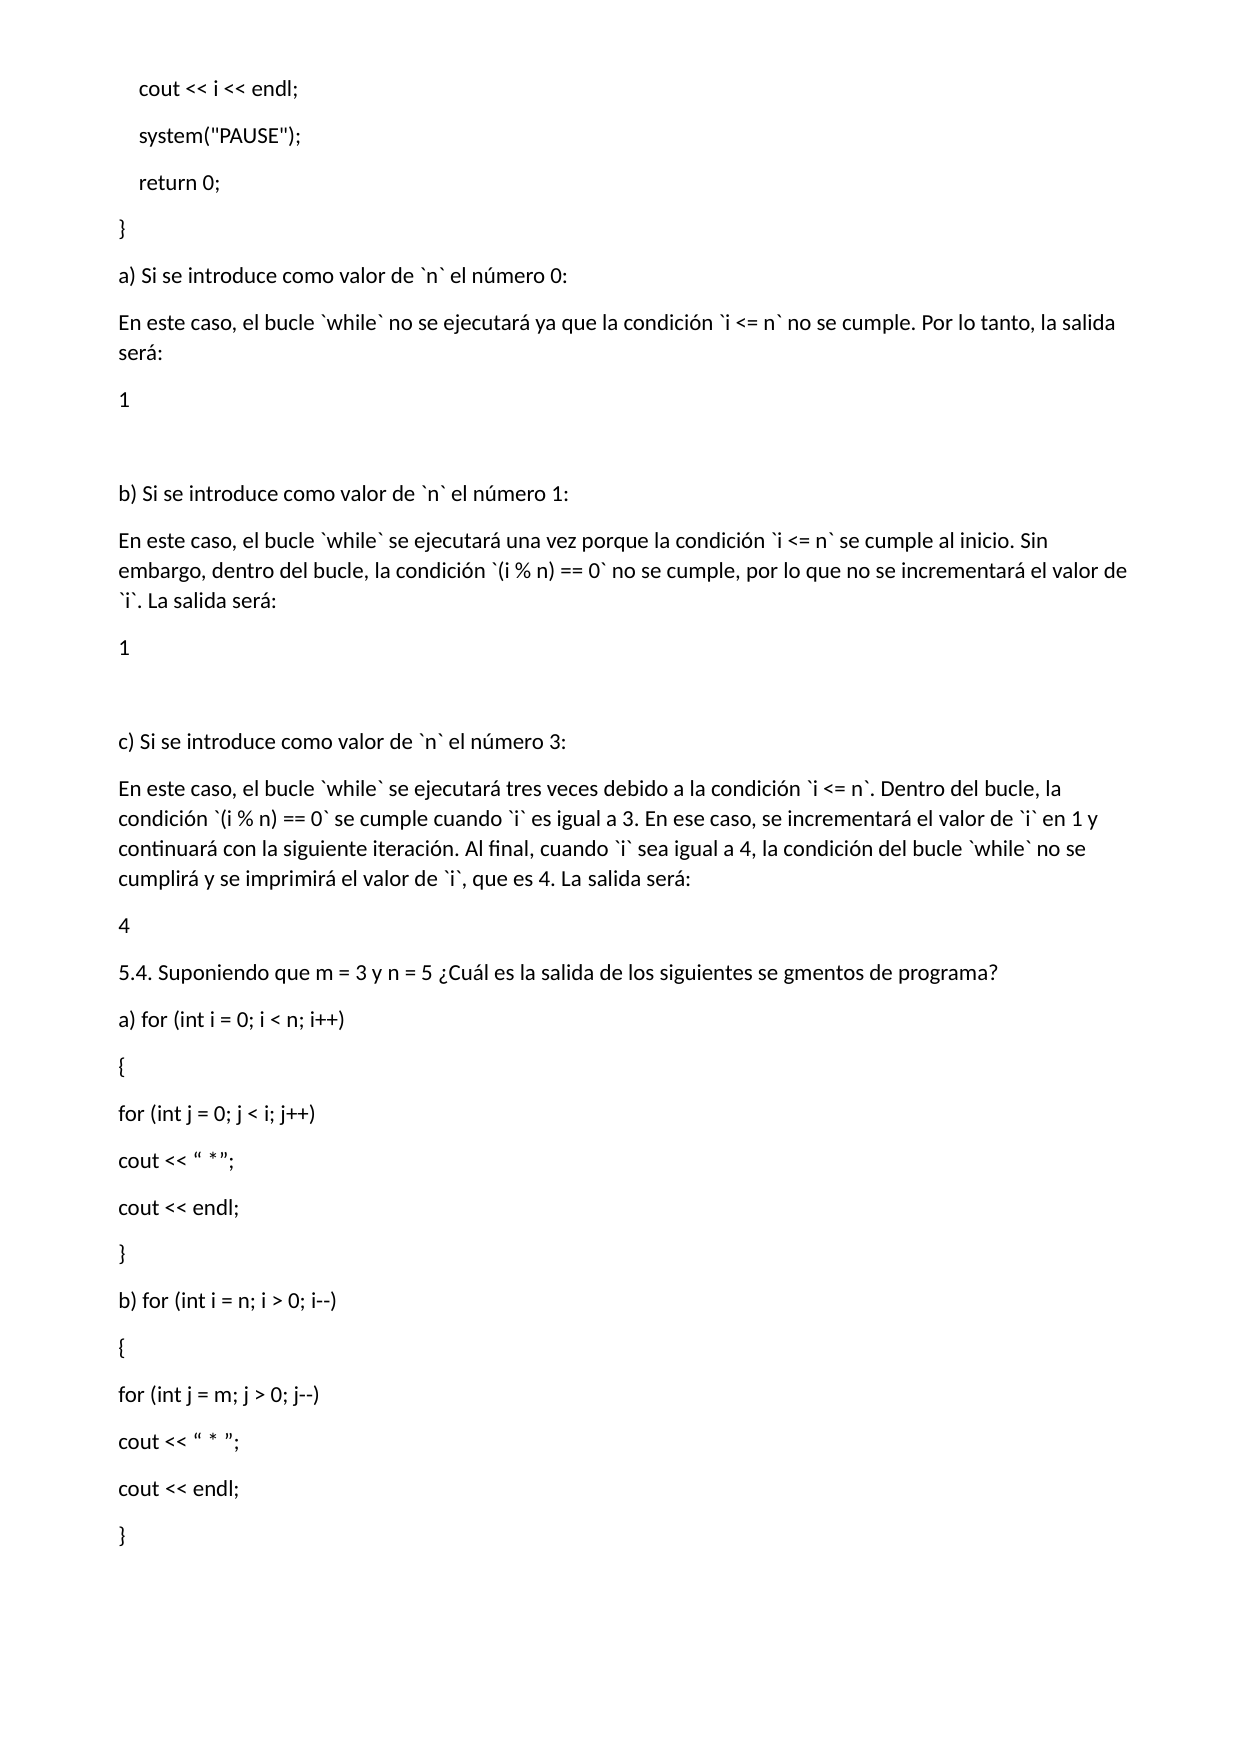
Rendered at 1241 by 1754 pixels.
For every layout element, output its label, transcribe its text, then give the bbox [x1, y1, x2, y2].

text return 0; [118, 168, 1137, 196]
text } [118, 1239, 1137, 1267]
text En este caso, el bucle `while` se ejecutará tres veces debido a la condición `i <= n`. Dentro del bucle, la condición `(i % n) == 0` se cumple cuando `i` es igual a 3. En ese caso, se incrementará el valor de `i` en 1 y continuará con la siguiente iteración. Al final, cuando `i` sea igual a 4, la condición del bucle `while` no se cumplirá y se imprimirá el valor de `i`, que es 4. La salida será: [118, 774, 1137, 892]
text cout << i << endl; [118, 74, 1137, 102]
text b) Si se introduce como valor de `n` el número 1: [118, 479, 1137, 507]
text a) Si se introduce como valor de `n` el número 0: [118, 261, 1137, 289]
text cout << endl; [118, 1474, 1137, 1502]
text } [118, 214, 1137, 242]
text En este caso, el bucle `while` no se ejecutará ya que la condición `i <= n` no se cumple. Por lo tanto, la salida será: [118, 308, 1137, 366]
text b) for (int i = n; i > 0; i--) [118, 1286, 1137, 1314]
text system("PAUSE"); [118, 121, 1137, 149]
text 5.4. Suponiendo que m = 3 y n = 5 ¿Cuál es la salida de los siguientes se gmentos de programa? [118, 958, 1137, 986]
text 4 [118, 911, 1137, 939]
text a) for (int i = 0; i < n; i++) [118, 1005, 1137, 1033]
text c) Si se introduce como valor de `n` el número 3: [118, 727, 1137, 755]
text } [118, 1521, 1137, 1549]
text { [118, 1052, 1137, 1080]
text cout << “ * ”; [118, 1427, 1137, 1455]
text for (int j = m; j > 0; j--) [118, 1380, 1137, 1408]
text cout << “ *”; [118, 1146, 1137, 1174]
text 1 [118, 633, 1137, 661]
text for (int j = 0; j < i; j++) [118, 1099, 1137, 1127]
text 1 [118, 385, 1137, 413]
text { [118, 1333, 1137, 1361]
text En este caso, el bucle `while` se ejecutará una vez porque la condición `i <= n` se cumple al inicio. Sin embargo, dentro del bucle, la condición `(i % n) == 0` no se cumple, por lo que no se incrementará el valor de `i`. La salida será: [118, 526, 1137, 614]
text cout << endl; [118, 1193, 1137, 1221]
